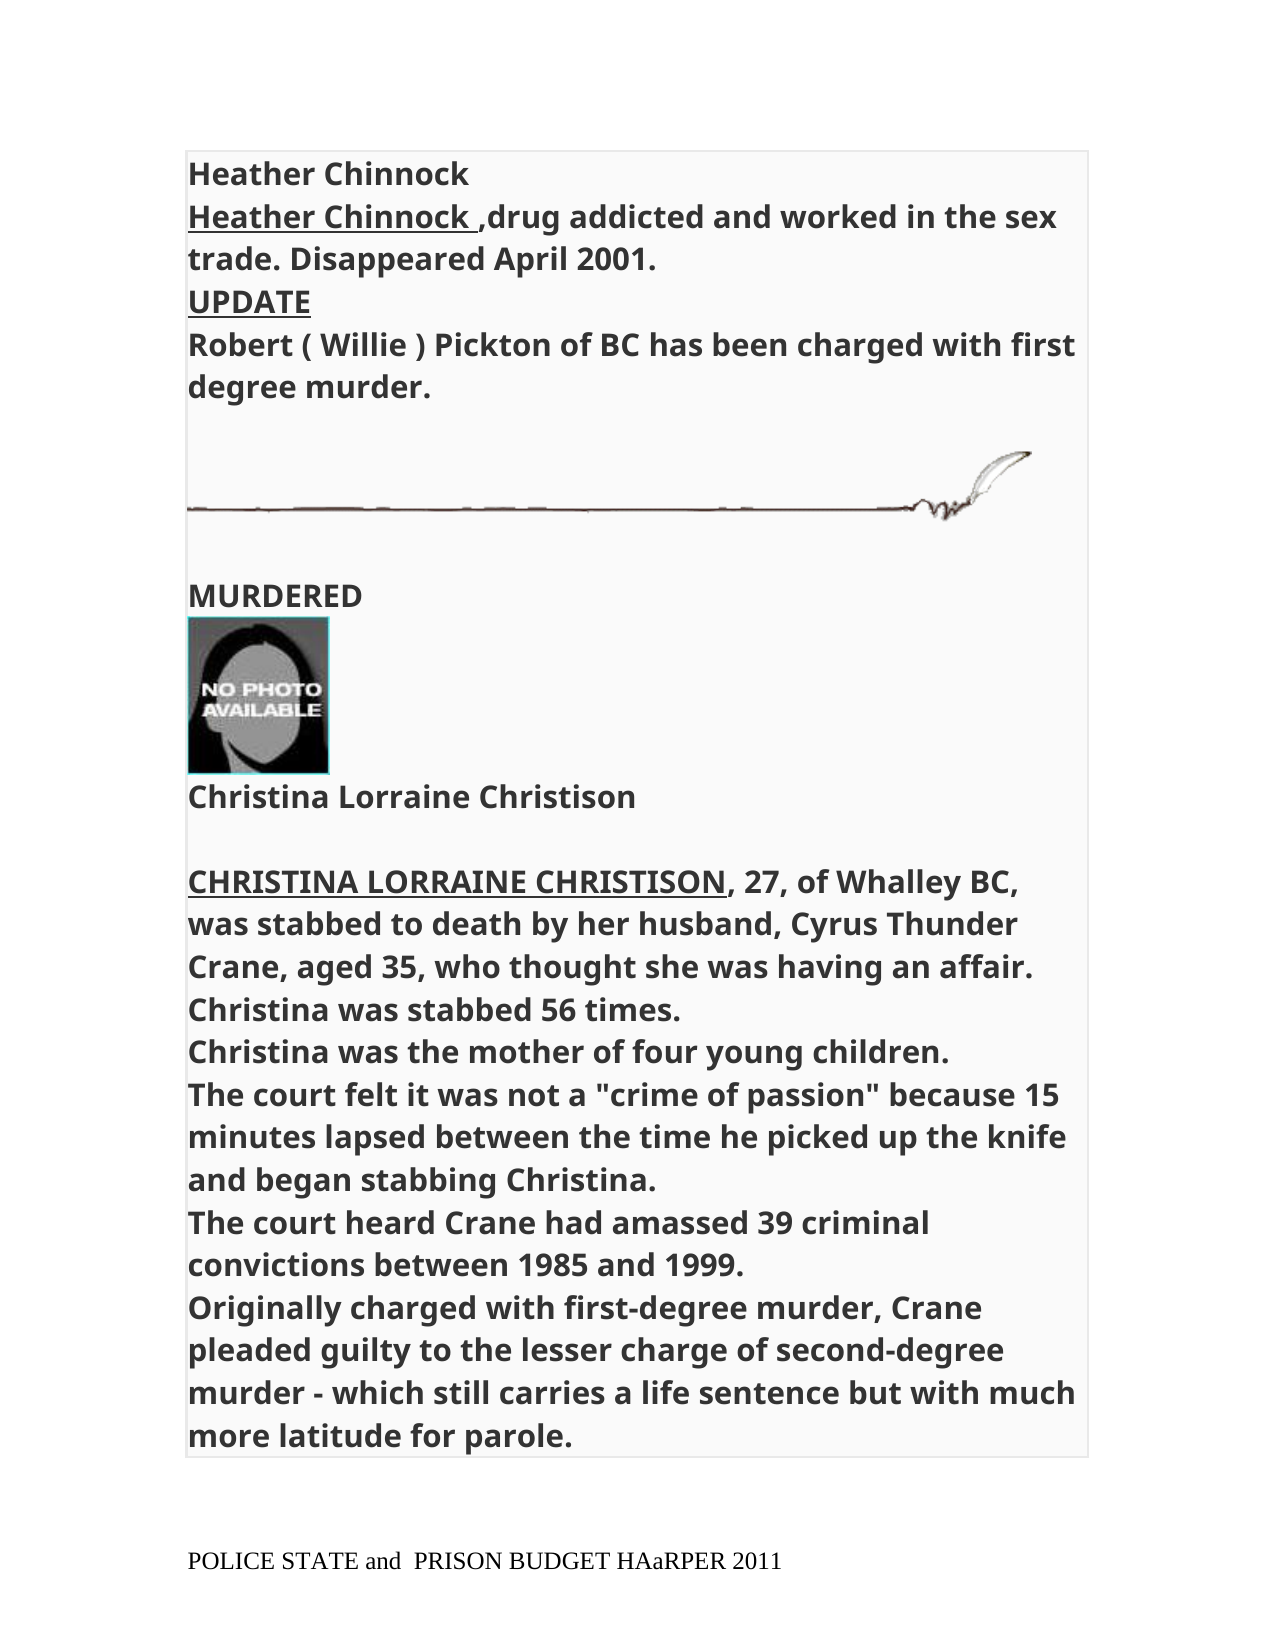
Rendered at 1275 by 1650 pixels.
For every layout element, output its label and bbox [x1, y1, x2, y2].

picture [187, 616, 330, 775]
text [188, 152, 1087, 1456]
picture [187, 450, 1032, 523]
